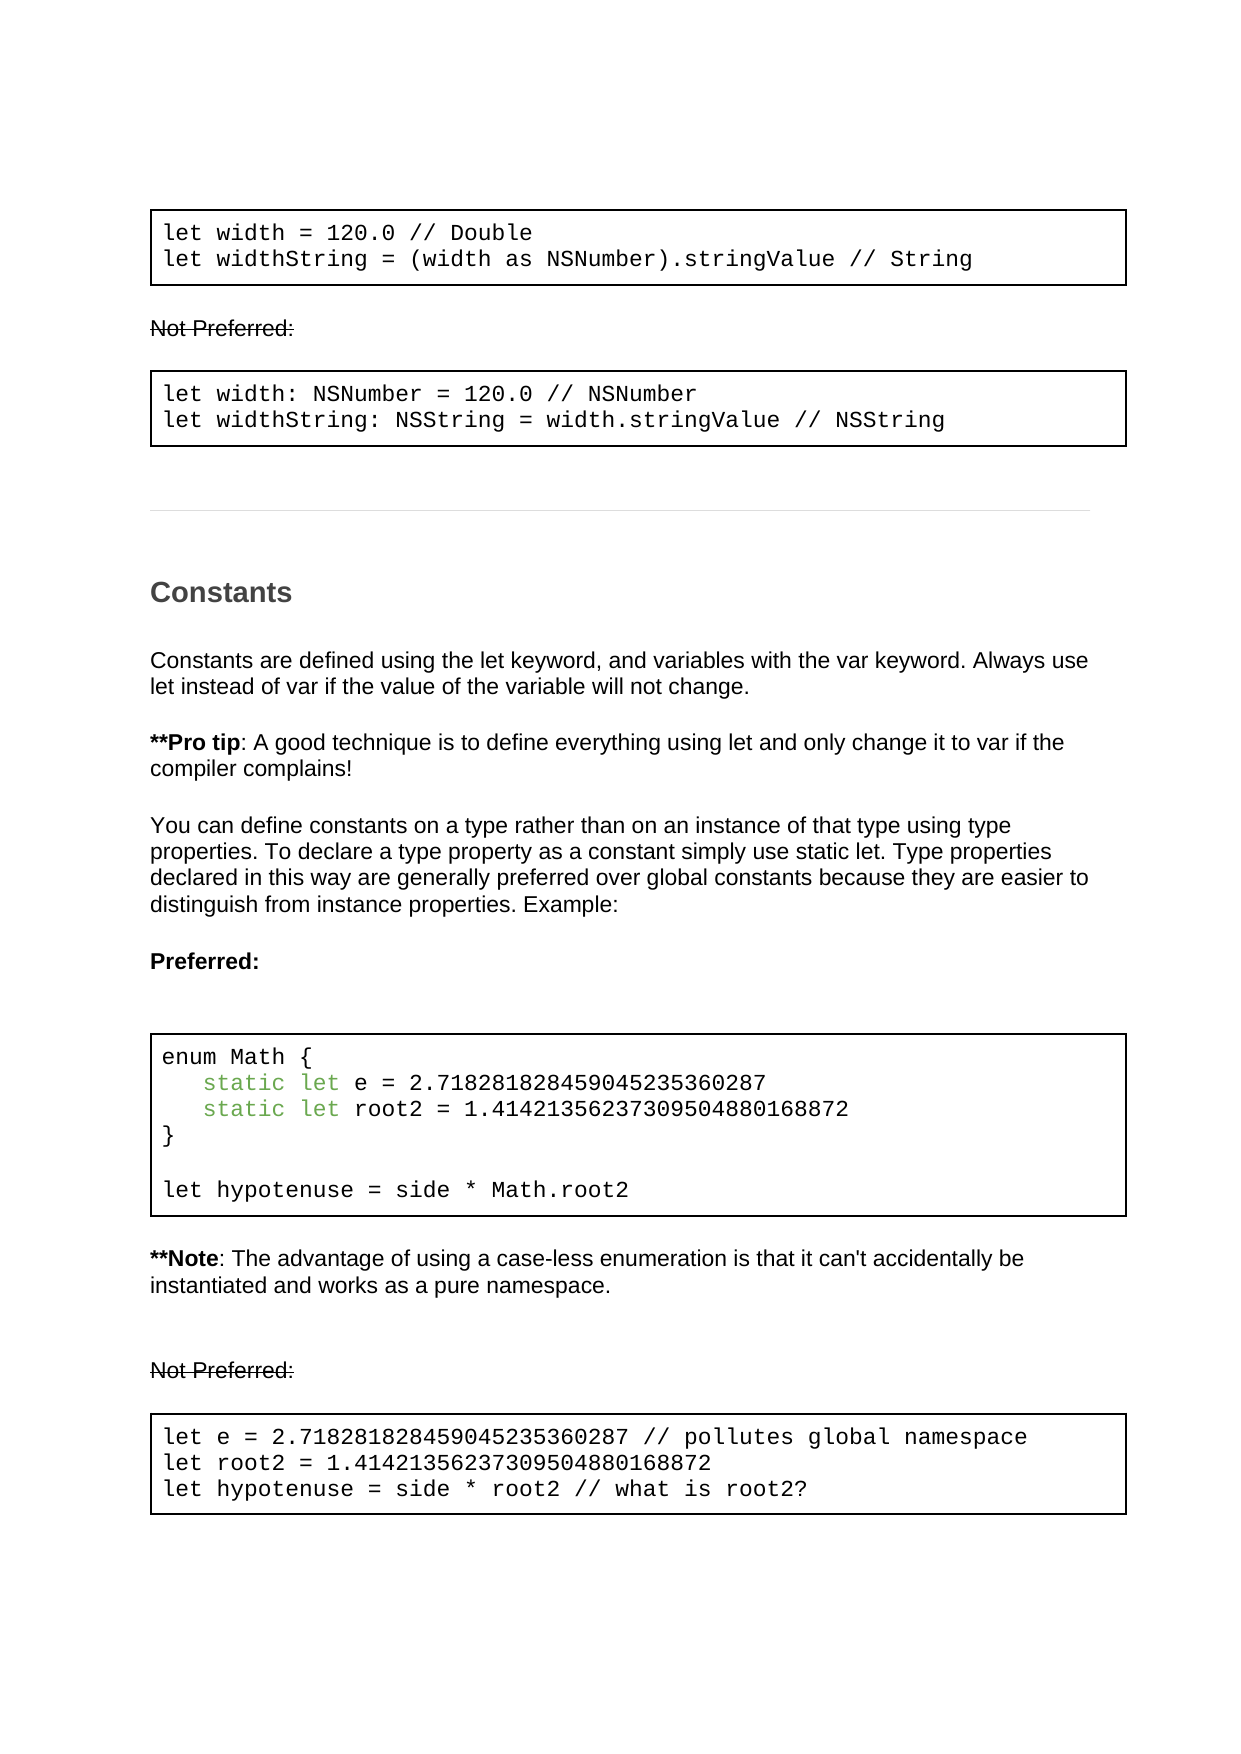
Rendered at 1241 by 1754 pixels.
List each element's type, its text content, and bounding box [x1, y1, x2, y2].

text Not Preferred: [150, 315, 1090, 341]
text Constants are defined using the let keyword, and variables with the var keyword. Always use let instead of var if the value of the variable will not change. [150, 647, 1090, 700]
text Not Preferred: [150, 1357, 1090, 1384]
text Constants [150, 574, 1090, 608]
table_header enum Math { static let e = 2.718281828459045235360287 static let root2 = 1.41421356237309504880168872 } let hypotenuse = side * Math.root2 [152, 1035, 1125, 1214]
table_header let width: NSNumber = 120.0 // NSNumber let widthString: NSString = width.stringValue // NSString [152, 372, 1125, 445]
table_header let width = 120.0 // Double let widthString = (width as NSNumber).stringValue // String [152, 211, 1125, 284]
text You can define constants on a type rather than on an instance of that type using type properties. To declare a type property as a constant simply use static let. Type properties declared in this way are generally preferred over global constants because they are easier to distinguish from instance properties. Example: [150, 812, 1090, 917]
table_header let e = 2.718281828459045235360287 // pollutes global namespace let root2 = 1.41421356237309504880168872 let hypotenuse = side * root2 // what is root2? [152, 1415, 1125, 1513]
text **Note: The advantage of using a case-less enumeration is that it can't accidentally be instantiated and works as a pure namespace. [150, 1245, 1090, 1298]
text Preferred: [150, 948, 1090, 974]
text **Pro tip: A good technique is to define everything using let and only change it to var if the compiler complains! [150, 728, 1090, 781]
